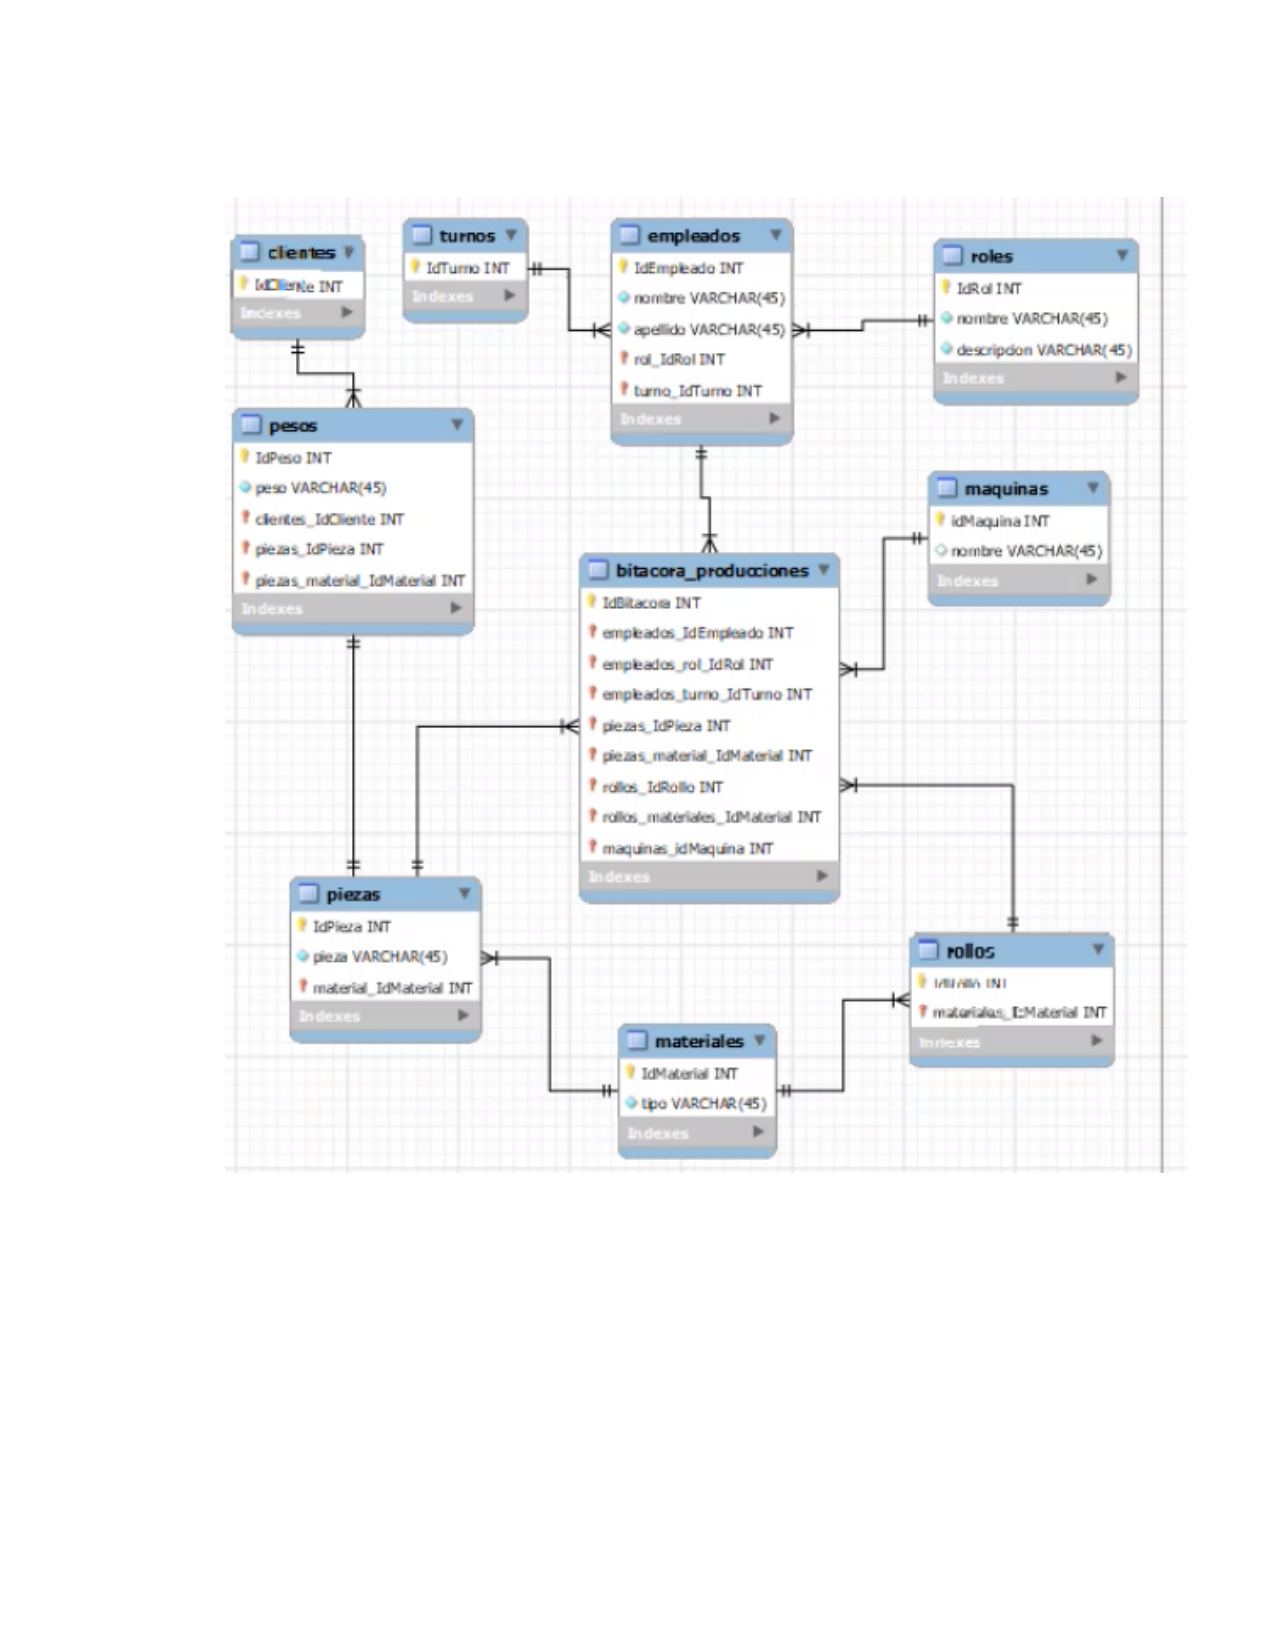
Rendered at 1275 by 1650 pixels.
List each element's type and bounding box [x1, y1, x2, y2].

picture [225, 197, 1188, 1173]
